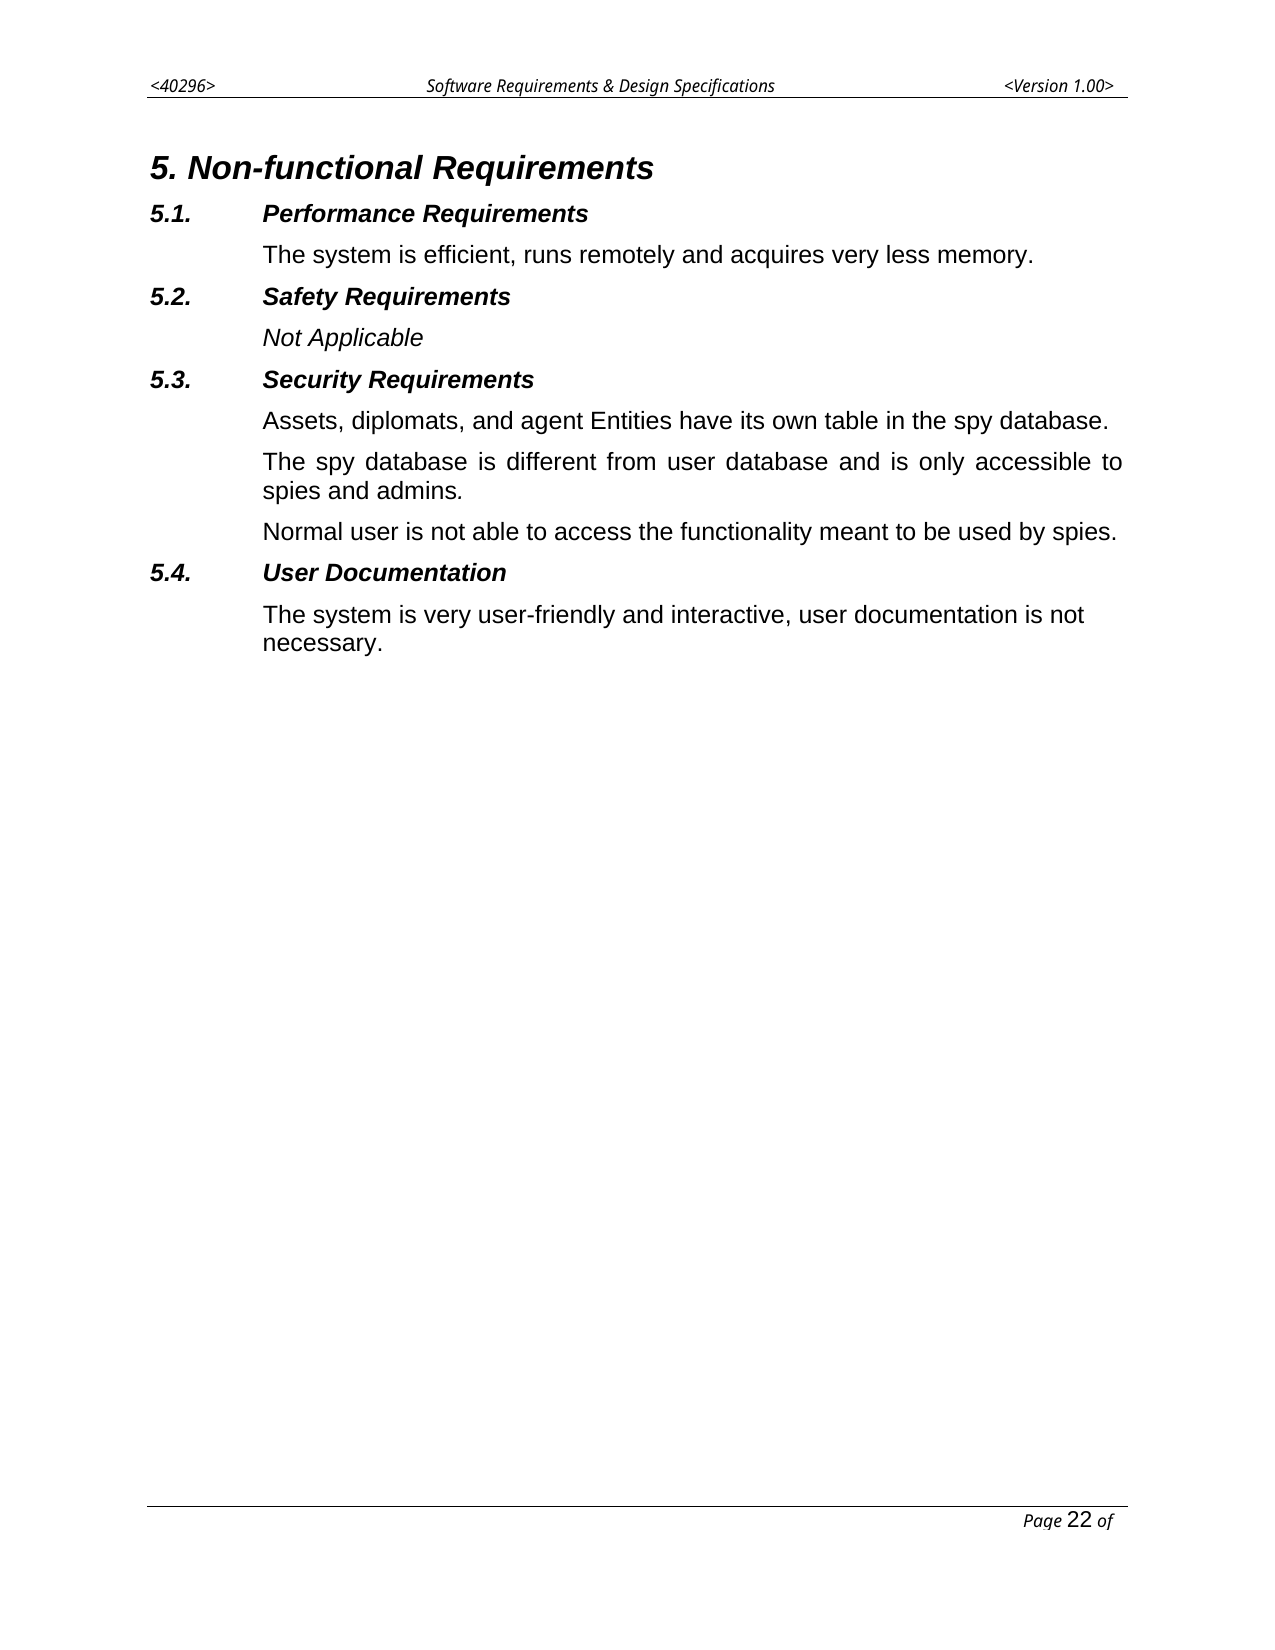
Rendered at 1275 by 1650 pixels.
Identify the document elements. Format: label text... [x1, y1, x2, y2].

subtitle Safety Requirements [150, 282, 1196, 311]
subtitle The system is very user-friendly and interactive, user documentation is not necessary. [262, 600, 1196, 657]
text Assets, diplomats, and agent Entities have its own table in the spy database. [262, 406, 1124, 434]
text The spy database is different from user database and is only accessible to spies and admins. [262, 447, 1124, 504]
subtitle Not Applicable [262, 323, 1196, 352]
subtitle User Documentation [150, 558, 1196, 587]
subtitle Security Requirements [150, 364, 1196, 393]
subtitle Performance Requirements [150, 199, 1196, 228]
subtitle The system is efficient, runs remotely and acquires very less memory. [262, 240, 1196, 269]
subtitle Non-functional Requirements [150, 148, 1196, 187]
text Normal user is not able to access the functionality meant to be used by spies. [262, 517, 1124, 546]
